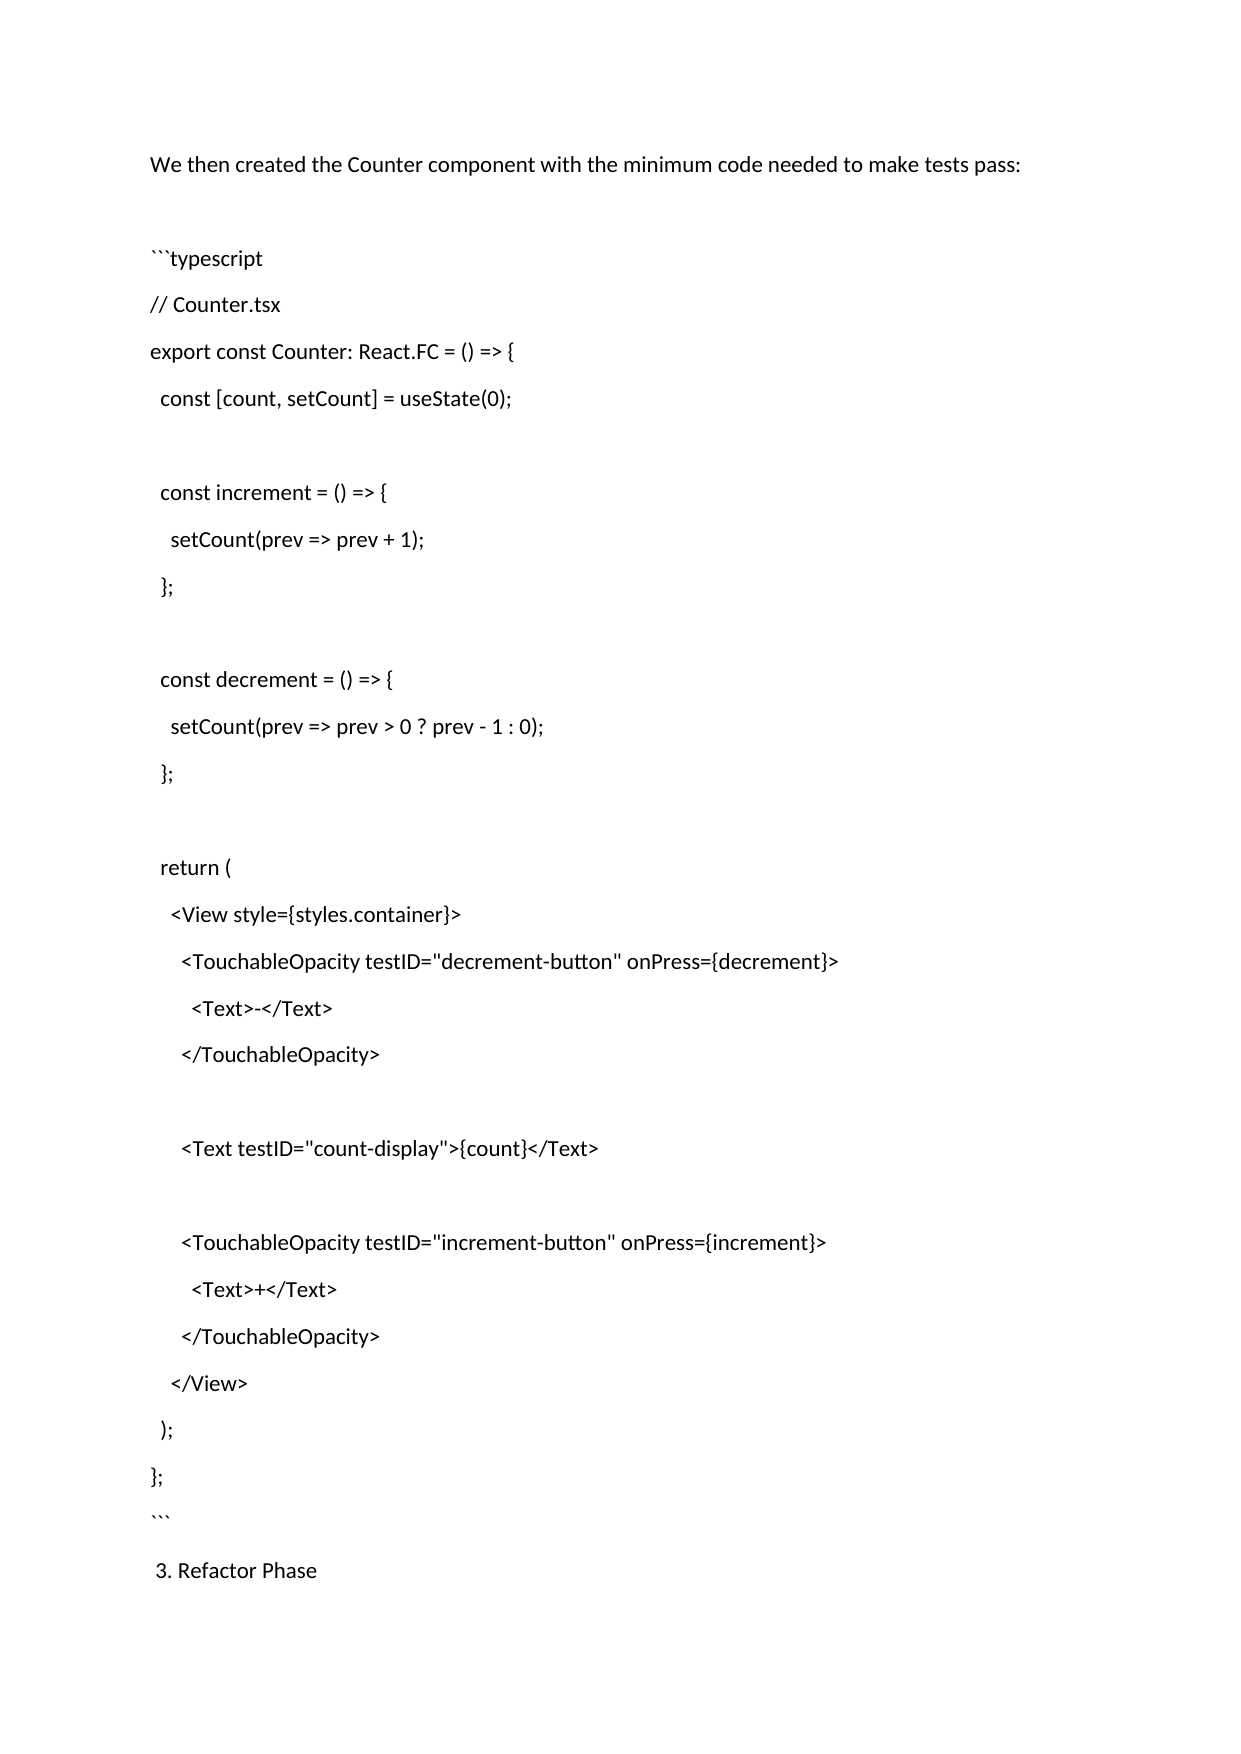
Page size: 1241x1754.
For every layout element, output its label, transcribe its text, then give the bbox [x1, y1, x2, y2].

text setCount(prev => prev > 0 ? prev - 1 : 0); [150, 712, 1090, 741]
text <TouchableOpacity testID="decrement-button" onPress={decrement}> [150, 947, 1090, 975]
text <TouchableOpacity testID="increment-button" onPress={increment}> [150, 1228, 1090, 1256]
text }; [150, 759, 1090, 787]
text <Text>-</Text> [150, 994, 1090, 1022]
text }; [150, 1462, 1090, 1491]
text 3. Refactor Phase [150, 1556, 1090, 1584]
text <Text>+</Text> [150, 1275, 1090, 1303]
text }; [150, 572, 1090, 600]
text </TouchableOpacity> [150, 1322, 1090, 1350]
text ``` [150, 1509, 1090, 1537]
text ); [150, 1416, 1090, 1444]
text const [count, setCount] = useState(0); [150, 384, 1090, 412]
text setCount(prev => prev + 1); [150, 525, 1090, 553]
text // Counter.tsx [150, 291, 1090, 319]
text const increment = () => { [150, 478, 1090, 506]
text </TouchableOpacity> [150, 1041, 1090, 1069]
text <View style={styles.container}> [150, 900, 1090, 928]
text <Text testID="count-display">{count}</Text> [150, 1134, 1090, 1162]
text We then created the Counter component with the minimum code needed to make tests pass: [150, 150, 1090, 178]
text const decrement = () => { [150, 666, 1090, 694]
text </View> [150, 1369, 1090, 1397]
text return ( [150, 853, 1090, 881]
text ```typescript [150, 244, 1090, 272]
text export const Counter: React.FC = () => { [150, 337, 1090, 366]
